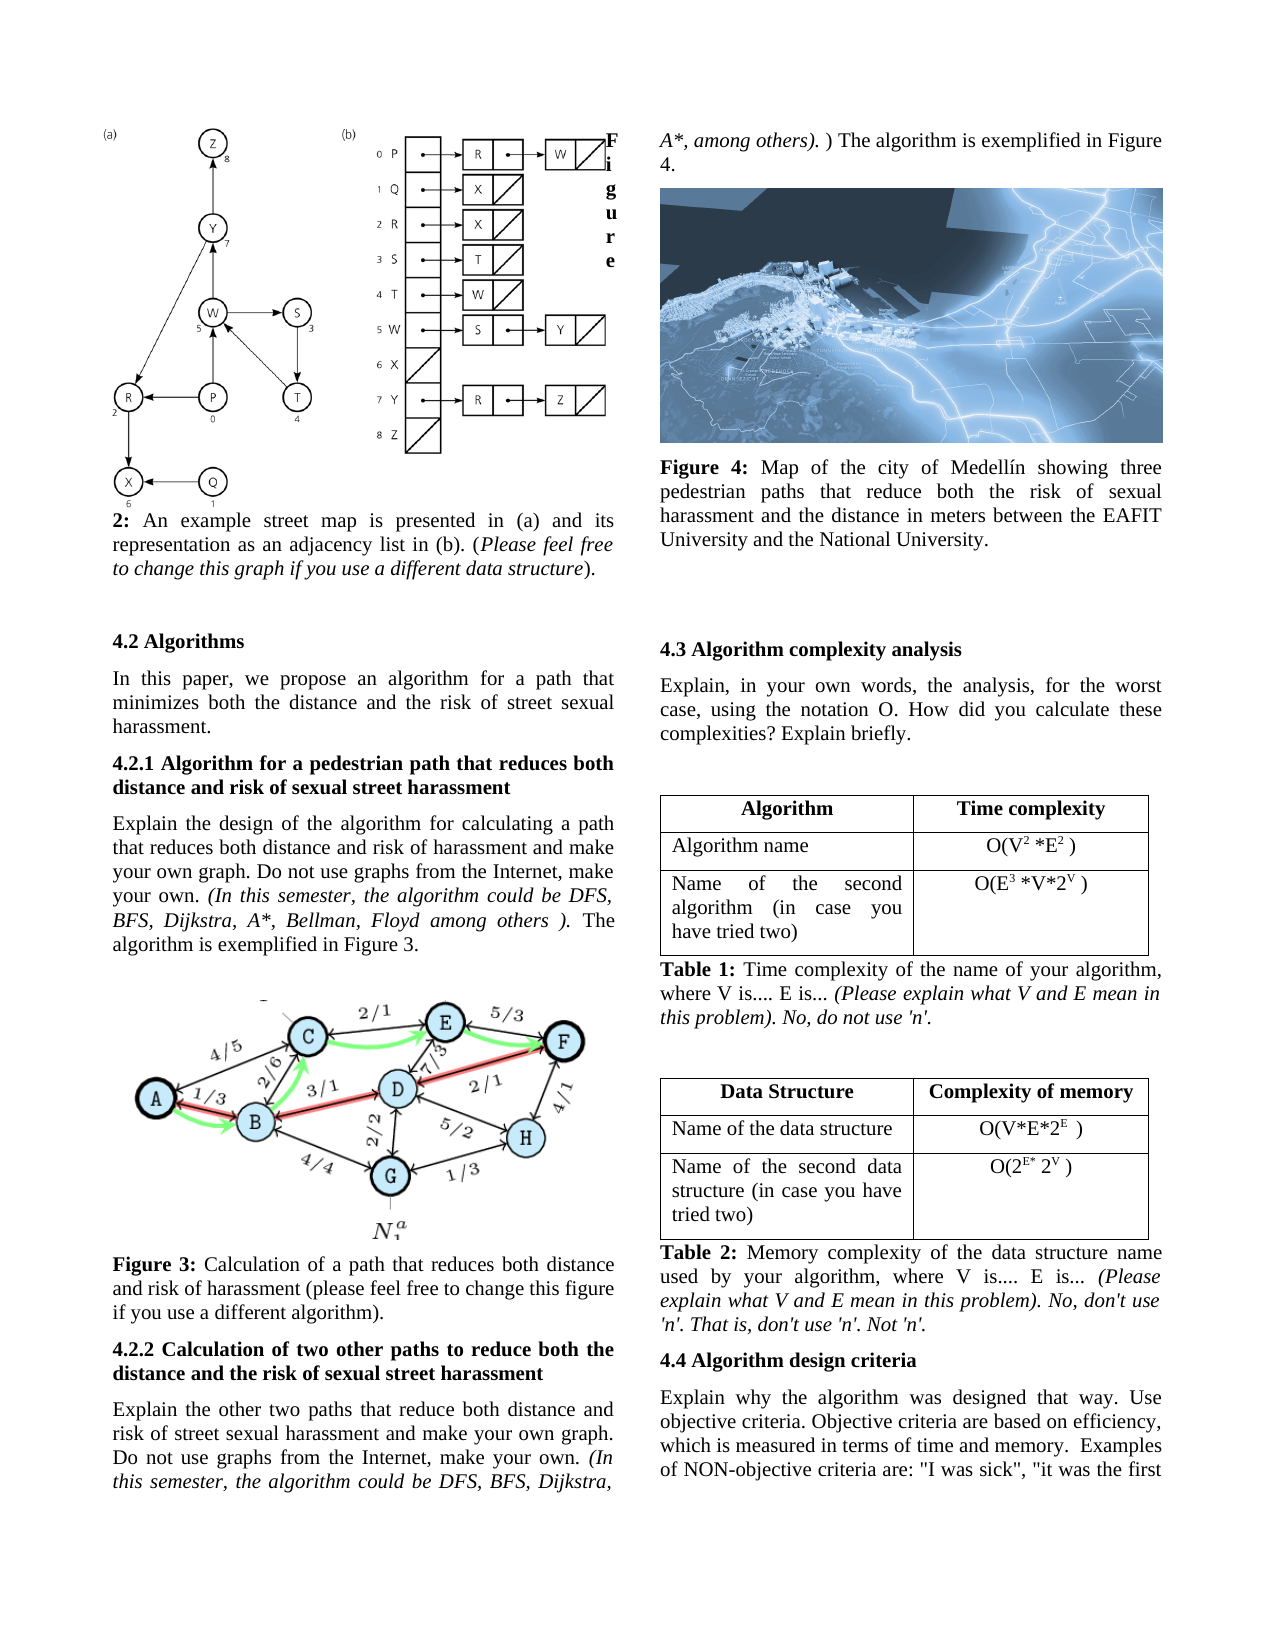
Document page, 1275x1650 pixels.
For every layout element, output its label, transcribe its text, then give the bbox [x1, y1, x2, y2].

table_cell Name of the second algorithm (in case you have tried two) [661, 871, 913, 955]
text Explain the other two paths that reduce both distance and risk of street sexual harassment and make your own graph. Do not use graphs from the Internet, make your own. (In this semester, the algorithm could be DFS, BFS, Dijkstra, A*, among others). ) The algorithm is exemplified in Figure 4. [112, 1397, 615, 1493]
text Explain the design of the algorithm for calculating a path that reduces both distance and risk of harassment and make your own graph. Do not use graphs from the Internet, make your own. (In this semester, the algorithm could be DFS, BFS, Dijkstra, A*, Bellman, Floyd among others ). The algorithm is exemplified in Figure 3. [112, 811, 615, 956]
picture [112, 1000, 615, 1240]
text 4.2 Algorithms [112, 629, 615, 653]
text Figure 3: Calculation of a path that reduces both distance and risk of harassment (please feel free to change this figure if you use a different algorithm). [112, 1240, 615, 1324]
text Explain, in your own words, the analysis, for the worst case, using the notation O. How did you calculate these complexities? Explain briefly. [660, 673, 1162, 745]
text 4.2.2 Calculation of two other paths to reduce both the distance and the risk of sexual street harassment [112, 1337, 615, 1385]
table_cell O(2E* 2V ) [914, 1154, 1148, 1239]
table_cell Name of the data structure [661, 1116, 913, 1153]
picture [103, 127, 606, 509]
text 4.4 Algorithm design criteria [660, 1348, 1162, 1372]
text Table 1: Time complexity of the name of your algorithm, where V is.... E is... (Please explain what V and E mean in this problem). No, do not use 'n'. [660, 956, 1162, 1029]
text In this paper, we propose an algorithm for a path that minimizes both the distance and the risk of street sexual harassment. [112, 666, 615, 738]
table_cell O(V2 *E2 ) [914, 833, 1148, 870]
table_cell O(V*E*2E ) [914, 1116, 1148, 1153]
table_cell Algorithm name [661, 833, 913, 870]
text 4.2.1 Algorithm for a pedestrian path that reduces both distance and risk of sexual street harassment [112, 751, 615, 799]
text Figure 2: An example street map is presented in (a) and its representation as an adjacency list in (b). (Please feel free to change this graph if you use a different data structure). [112, 218, 615, 580]
text Figure 4: Map of the city of Medellín showing three pedestrian paths that reduce both the risk of sexual harassment and the distance in meters between the EAFIT University and the National University. [660, 455, 1162, 551]
table_header Time complexity [914, 796, 1148, 832]
table_header Algorithm [661, 796, 913, 832]
text 4.3 Algorithm complexity analysis [660, 637, 1162, 661]
table_header Data Structure [661, 1079, 913, 1115]
text Table 2: Memory complexity of the data structure name used by your algorithm, where V is.... E is... (Please explain what V and E mean in this problem). No, don't use 'n'. That is, don't use 'n'. Not 'n'. [660, 1240, 1162, 1336]
table_cell O(E3 *V*2V ) [914, 871, 1148, 955]
table_cell Name of the second data structure (in case you have tried two) [661, 1154, 913, 1239]
table_header Complexity of memory [914, 1079, 1148, 1115]
picture [660, 188, 1163, 443]
text Explain the other two paths that reduce both distance and risk of street sexual harassment and make your own graph. Do not use graphs from the Internet, make your own. (In this semester, the algorithm could be DFS, BFS, Dijkstra, A*, among others). ) The algorithm is exemplified in Figure 4. [660, 127, 1162, 176]
